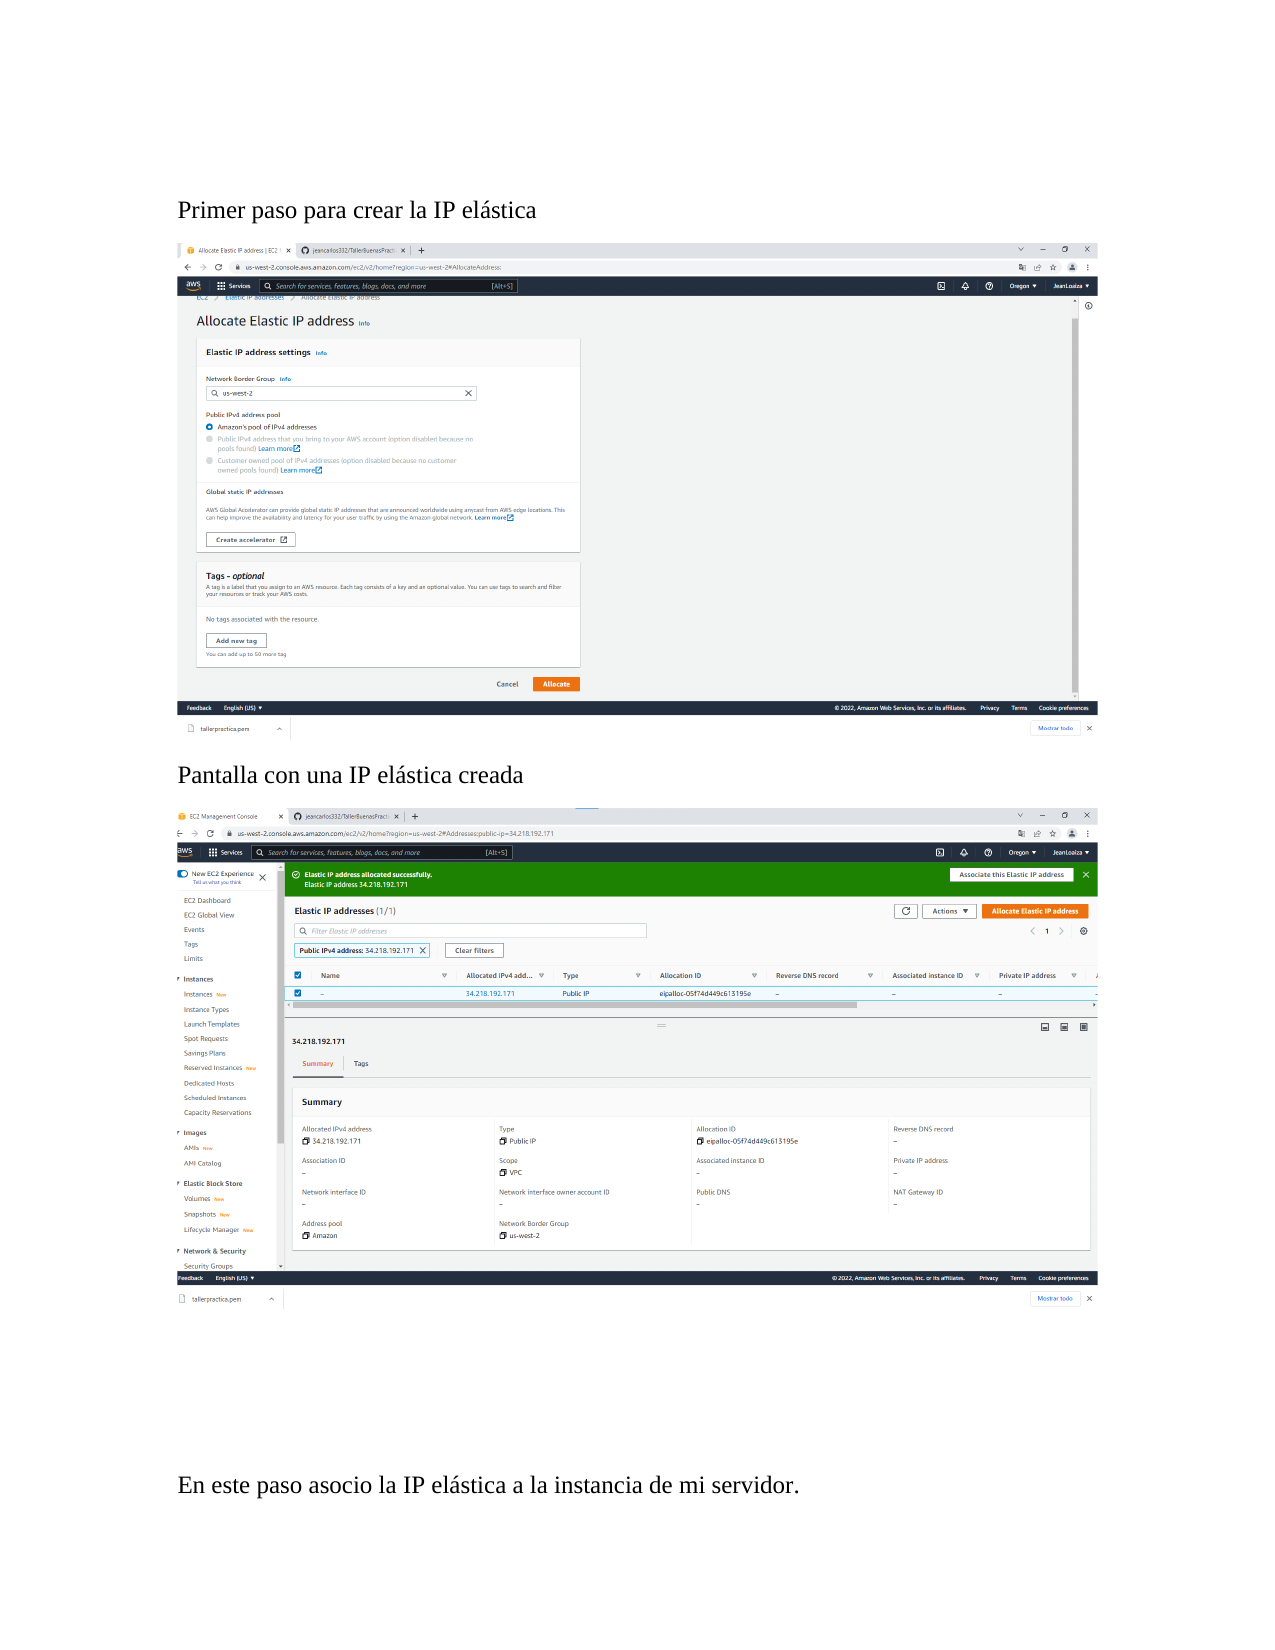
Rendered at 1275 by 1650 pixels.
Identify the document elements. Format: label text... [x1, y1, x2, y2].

picture [177, 243, 1098, 742]
picture [177, 808, 1098, 1309]
text Pantalla con una IP elástica creada [177, 761, 1098, 789]
text En este paso asocio la IP elástica a la instancia de mi servidor. [177, 1470, 1098, 1499]
text Primer paso para crear la IP elástica [177, 195, 1098, 224]
